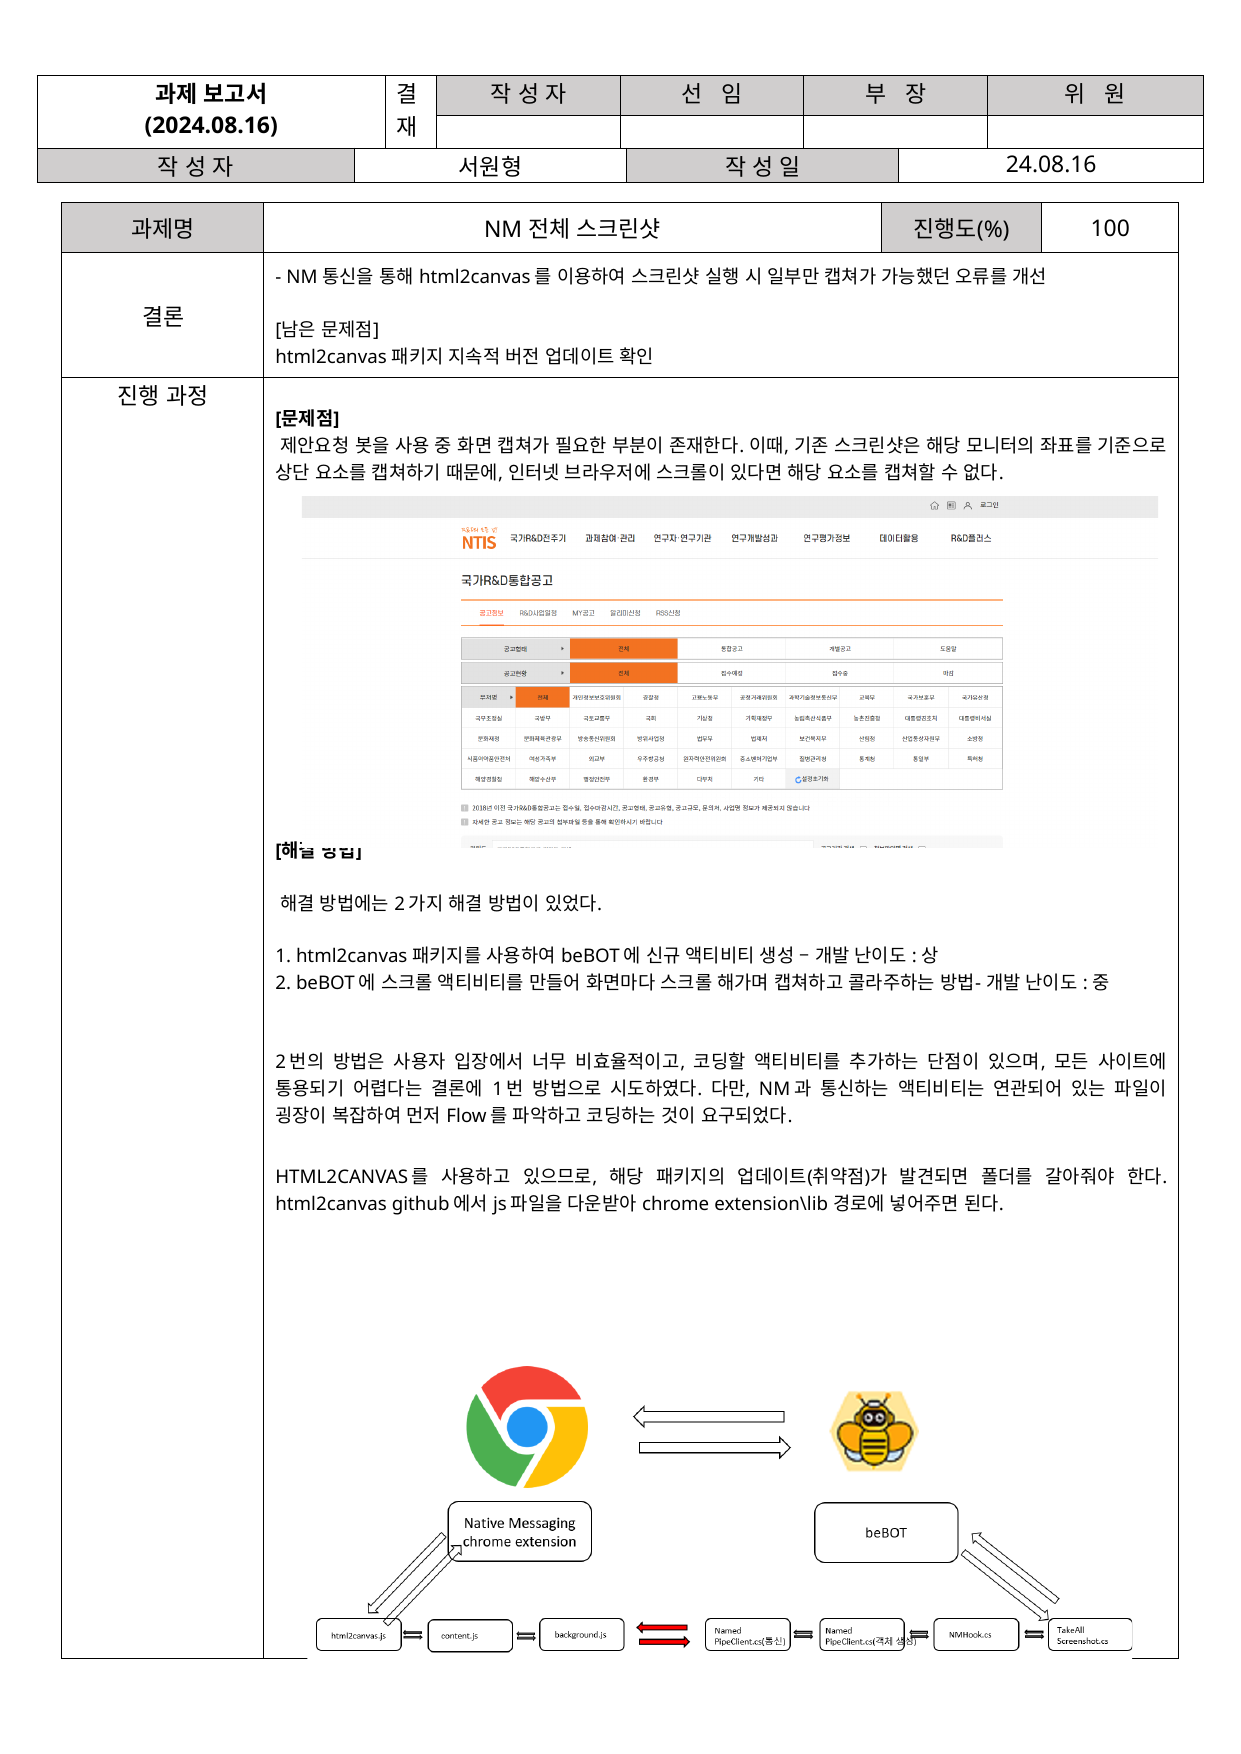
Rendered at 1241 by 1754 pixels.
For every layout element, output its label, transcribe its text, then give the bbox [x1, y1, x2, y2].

table_header 100 [1042, 203, 1178, 252]
table_cell 작 성 자 [38, 149, 354, 182]
table_cell [437, 116, 620, 147]
table_header 부 장 [804, 76, 987, 115]
table_cell 24.08.16 [899, 149, 1203, 182]
table_cell 진행 과정 [62, 378, 263, 1658]
picture [301, 496, 1159, 848]
table_header 선 임 [621, 76, 803, 115]
table_header 작 성 자 [437, 76, 620, 115]
table_header NM 전체 스크린샷 [264, 203, 881, 252]
table_cell [804, 116, 987, 147]
table_cell - NM 통신을 통해 html2canvas를 이용하여 스크린샷 실행 시 일부만 캡쳐가 가능했던 오류를 개선 [남은 문제점] html2canvas 패키지 지속적 버전 업데이트 확인 [264, 253, 1178, 377]
picture [307, 1339, 1133, 1659]
table_header 과제 보고서 (2024.08.16) [38, 76, 385, 147]
table_cell [621, 116, 803, 147]
table_header 위 원 [988, 76, 1203, 115]
table_header 결 재 [386, 76, 436, 147]
table_header 진행도(%) [882, 203, 1041, 252]
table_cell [264, 378, 1178, 1658]
table_cell 작 성 일 [627, 149, 898, 182]
table_cell [988, 116, 1203, 147]
table_header 과제명 [62, 203, 263, 252]
table_cell 결론 [62, 253, 263, 377]
table_cell 서원형 [355, 149, 626, 182]
